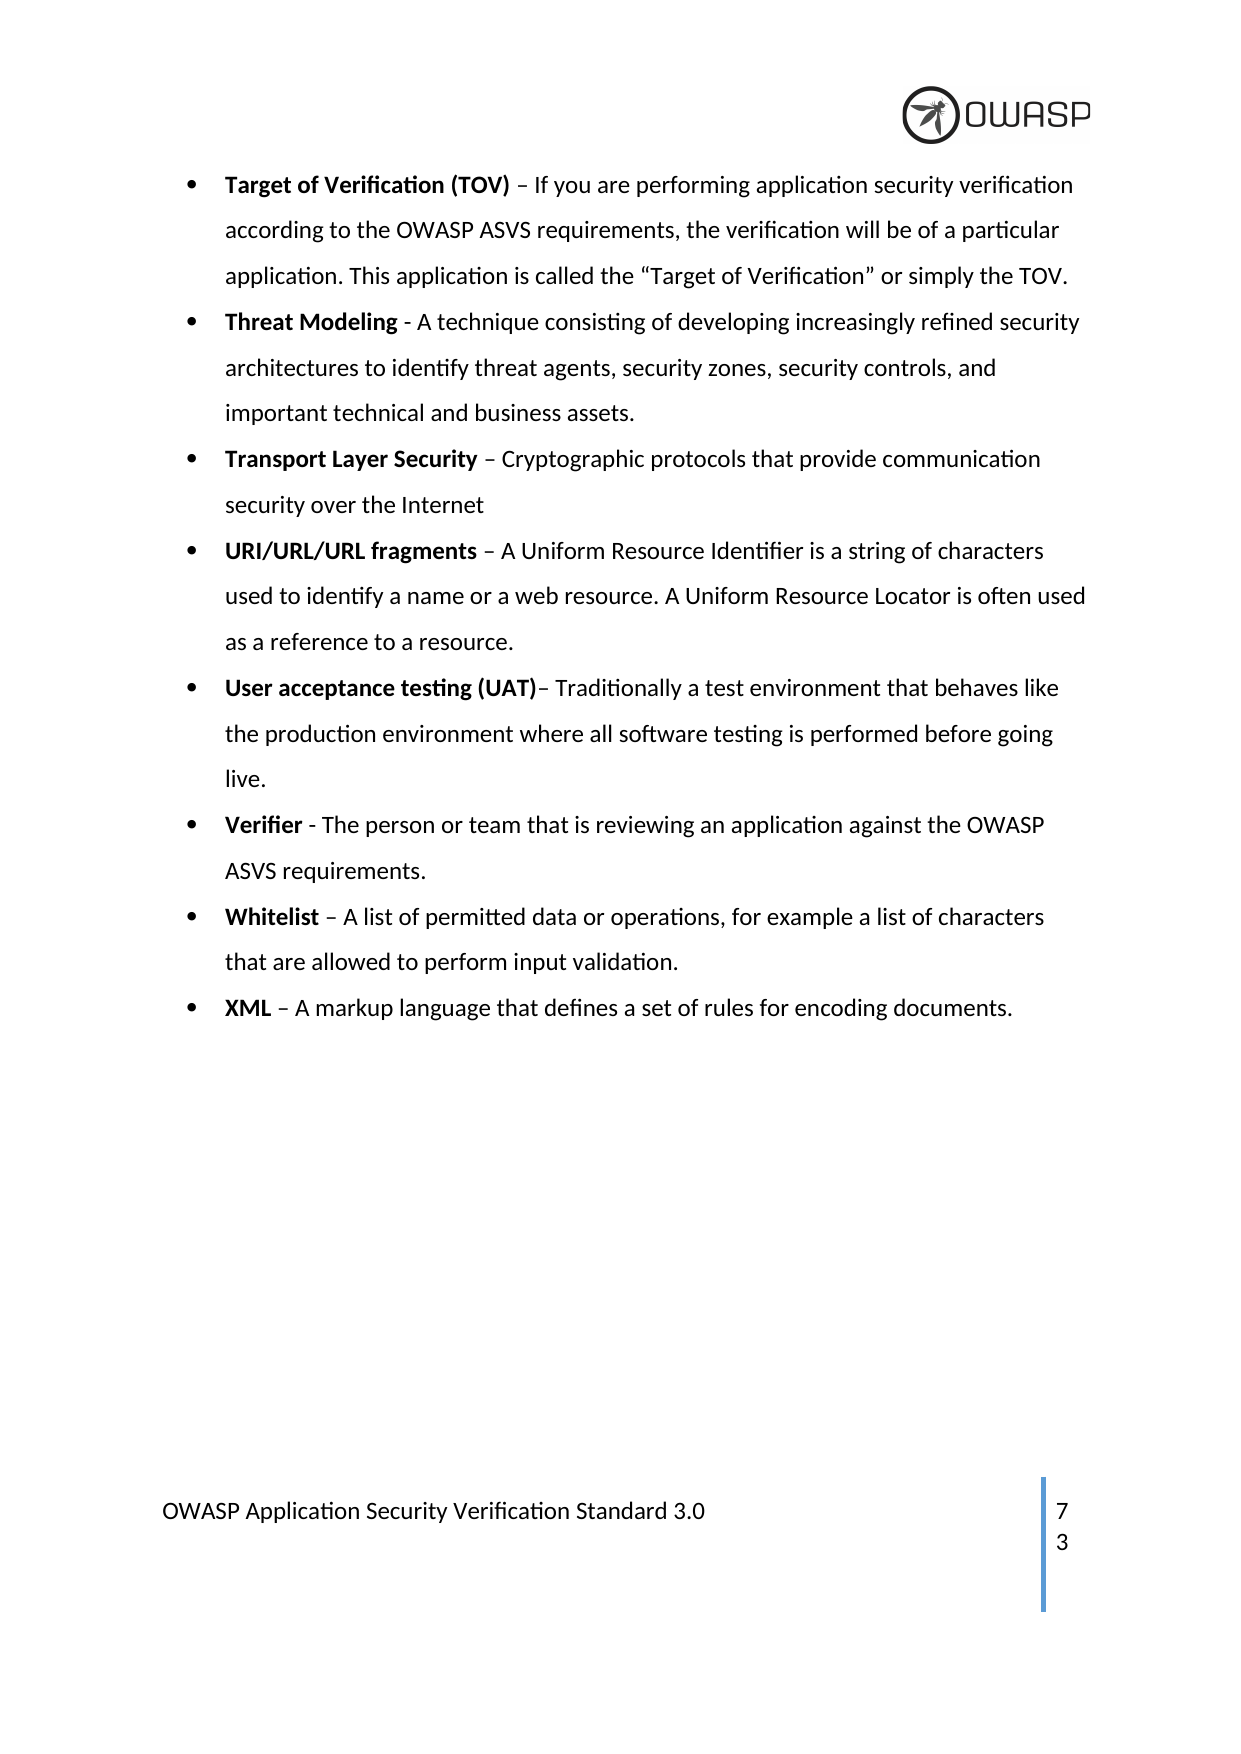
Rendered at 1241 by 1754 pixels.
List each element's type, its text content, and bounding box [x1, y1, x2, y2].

list User acceptance testing (UAT)– Traditionally a test environment that behaves like the production environment where all software testing is performed before going live. [187, 672, 1090, 794]
list XML – A markup language that defines a set of rules for encoding documents. [187, 992, 1090, 1023]
list URI/URL/URL fragments – A Uniform Resource Identifier is a string of characters used to identify a name or a web resource. A Uniform Resource Locator is often used as a reference to a resource. [187, 535, 1090, 657]
list Threat Modeling - A technique consisting of developing increasingly refined security architectures to identify threat agents, security zones, security controls, and important technical and business assets. [187, 306, 1090, 428]
list Transport Layer Security – Cryptographic protocols that provide communication security over the Internet [187, 443, 1090, 519]
list Target of Verification (TOV) – If you are performing application security verification according to the OWASP ASVS requirements, the verification will be of a particular application. This application is called the “Target of Verification” or simply the TOV. [187, 169, 1090, 291]
list Whitelist – A list of permitted data or operations, for example a list of characters that are allowed to perform input validation. [187, 901, 1090, 977]
picture [902, 86, 1091, 144]
list Verifier - The person or team that is reviewing an application against the OWASP ASVS requirements. [187, 809, 1090, 885]
